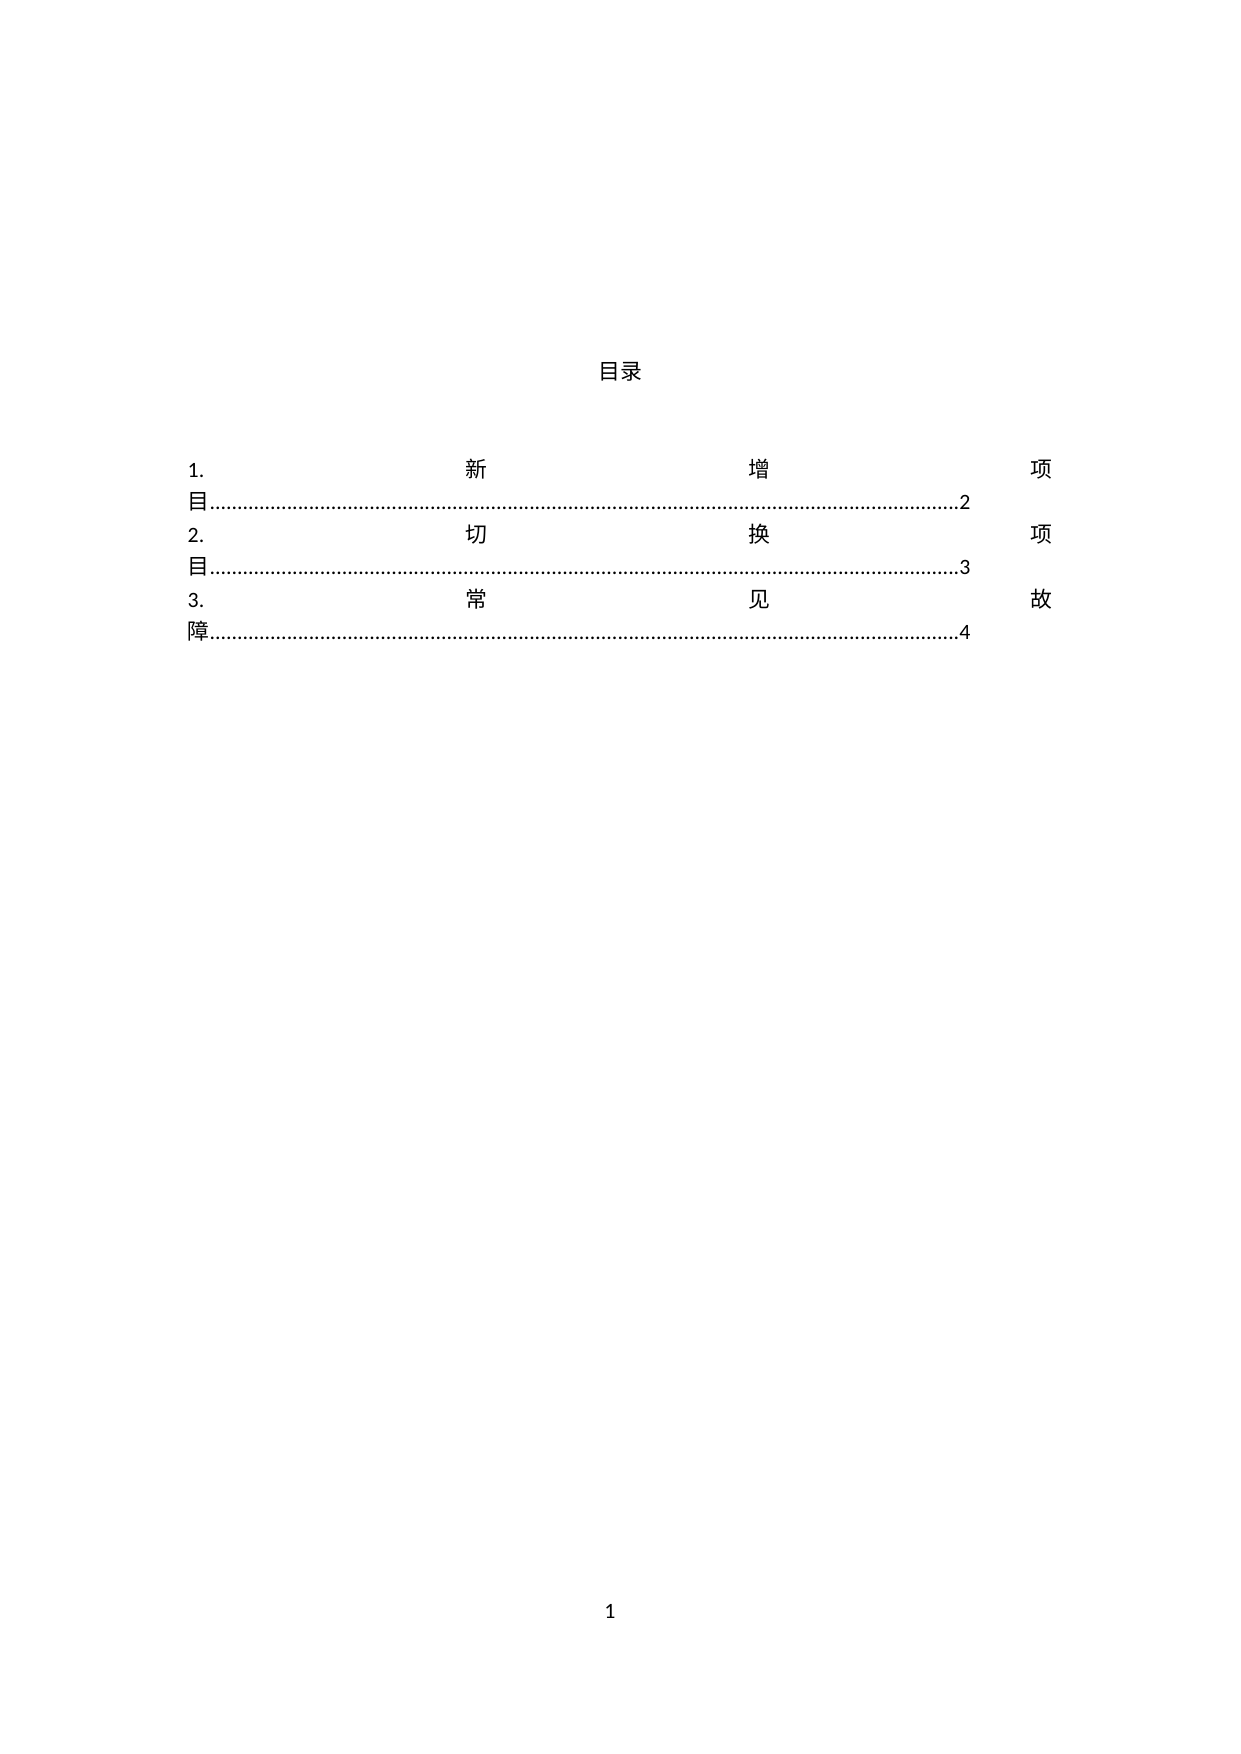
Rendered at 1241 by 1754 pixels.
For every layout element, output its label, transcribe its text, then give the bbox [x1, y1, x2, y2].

list 2.切换项目........................................................................................................................................3 [187, 516, 1053, 581]
list 目录 [187, 354, 1053, 386]
list 3.常见故障........................................................................................................................................4 [187, 581, 1053, 646]
list 1.新增项目........................................................................................................................................2 [187, 451, 1053, 516]
